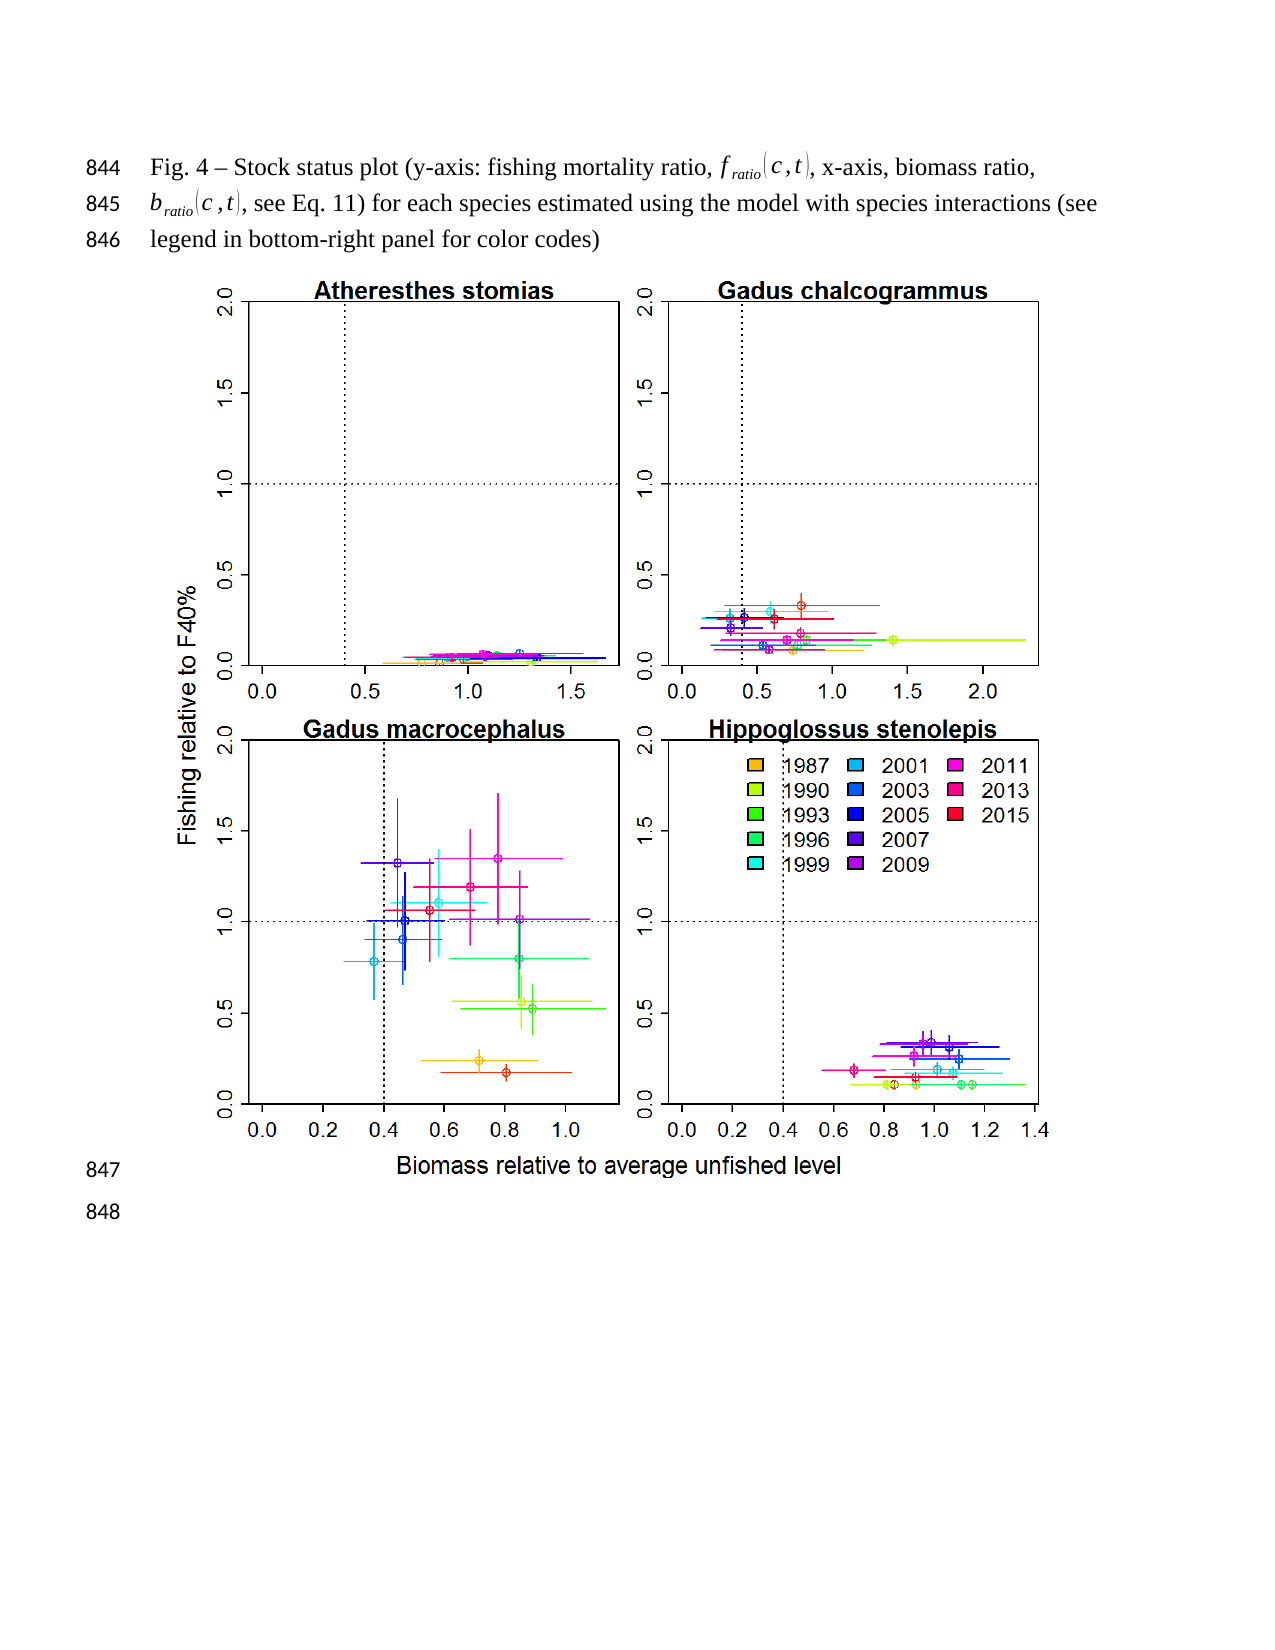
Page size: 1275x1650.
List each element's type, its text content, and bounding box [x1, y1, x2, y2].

picture [150, 277, 1050, 1178]
text Fig. 4 – Stock status plot (y-axis: fishing mortality ratio, , x-axis, biomass ratio, , see Eq. 11) for each species estimated using the model with species interactions (see legend in bottom-right panel for color codes) [150, 150, 1125, 253]
